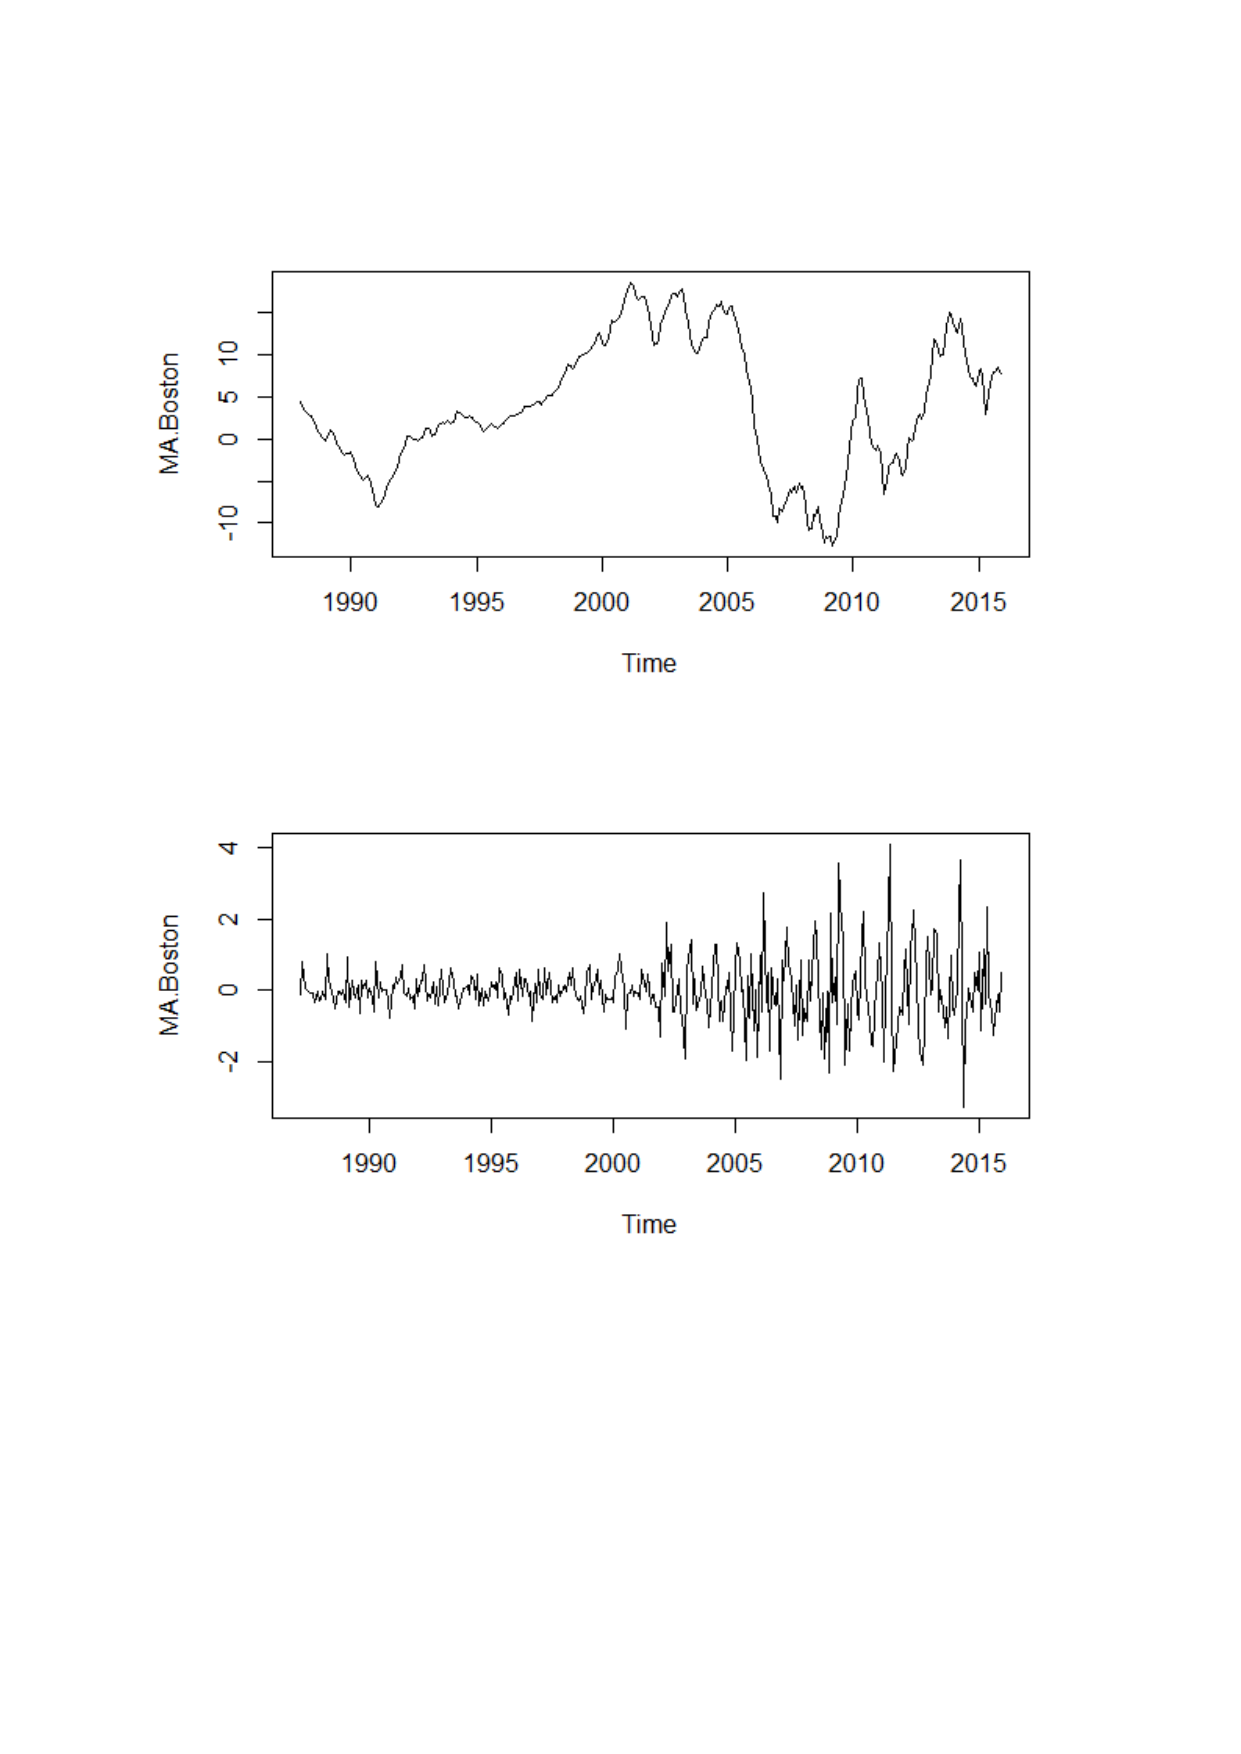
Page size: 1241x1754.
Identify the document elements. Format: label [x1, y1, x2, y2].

picture [150, 711, 1093, 1271]
picture [150, 150, 1093, 710]
